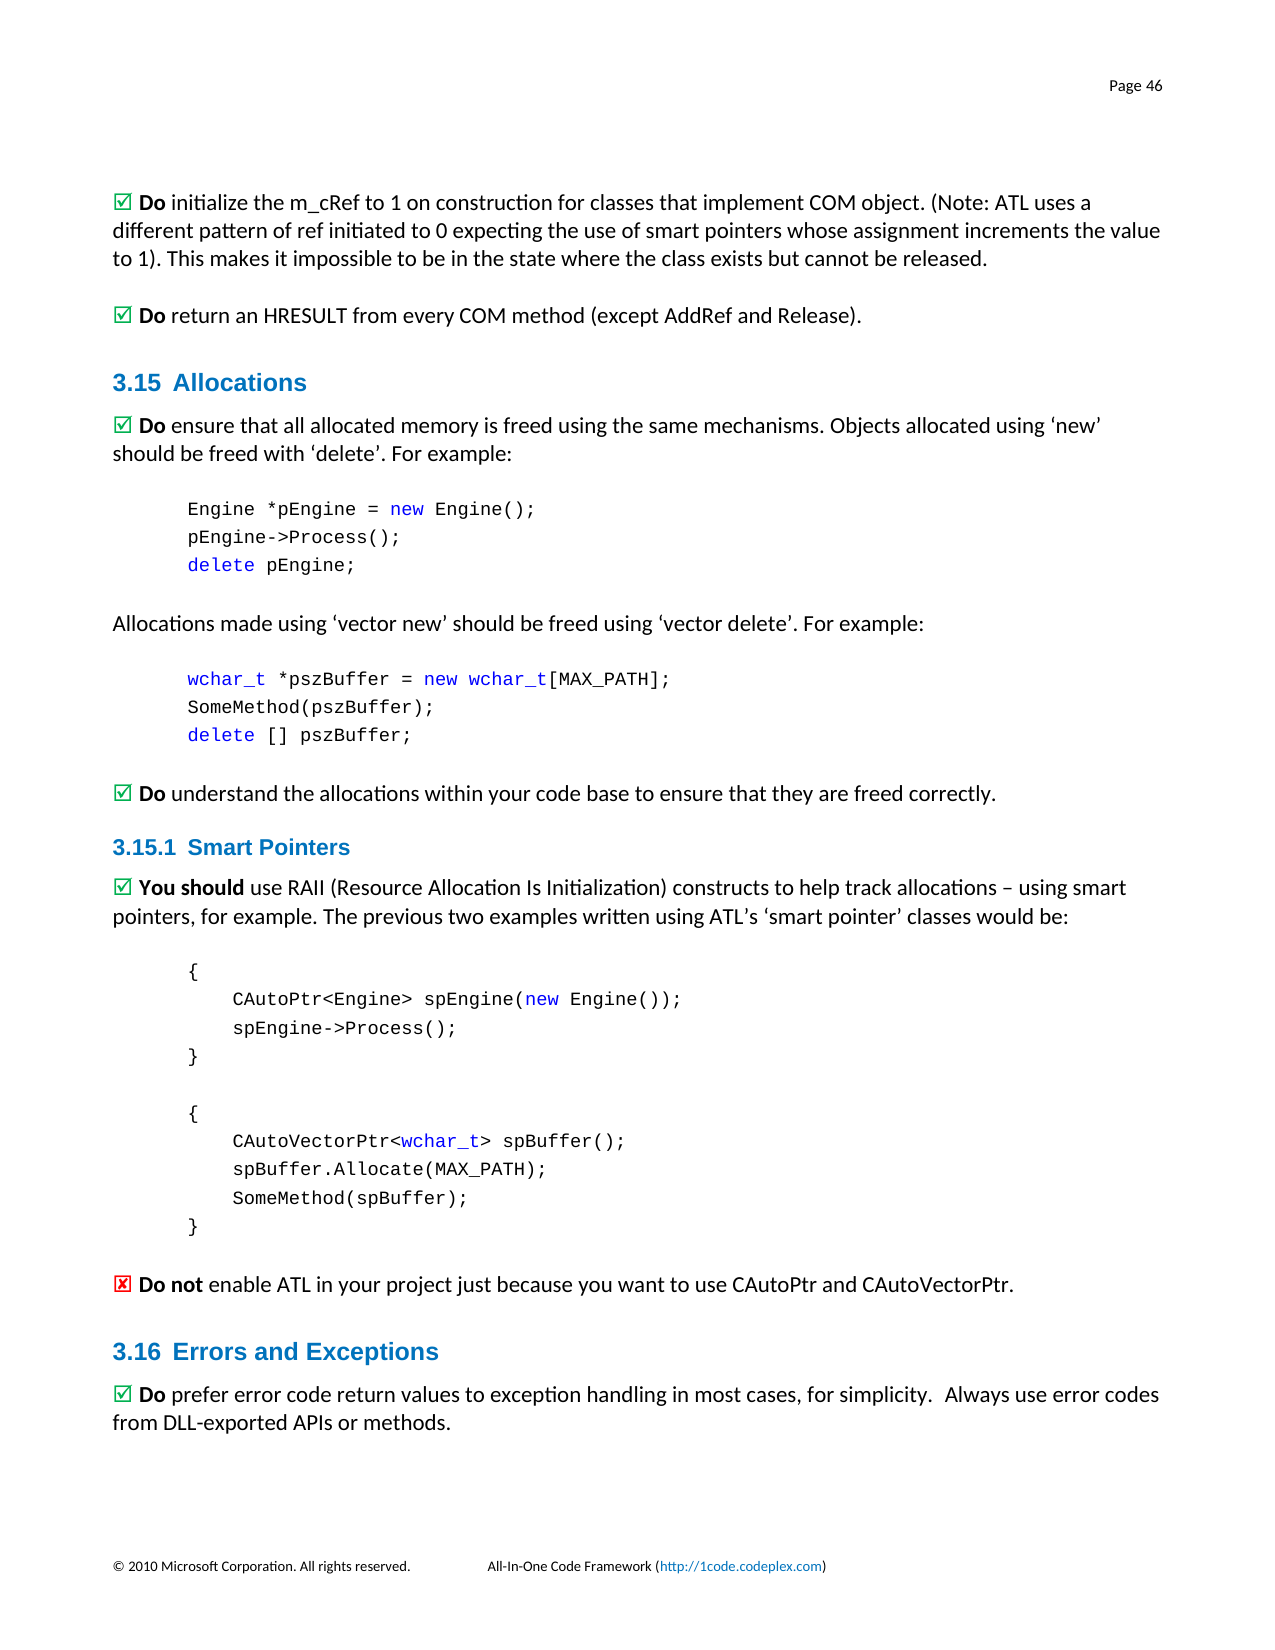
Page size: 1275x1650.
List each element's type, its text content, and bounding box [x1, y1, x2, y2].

text Engine *pEngine = new Engine(); [187, 496, 1162, 524]
text SomeMethod(pszBuffer); [187, 694, 1162, 722]
text Do ensure that all allocated memory is freed using the same mechanisms. Objects allocated using ‘new’ should be freed with ‘delete’. For example: [112, 411, 1162, 467]
text spEngine->Process(); [187, 1015, 1162, 1043]
text } [187, 1043, 1162, 1072]
text CAutoVectorPtr<wchar_t> spBuffer(); [187, 1128, 1162, 1157]
subtitle Errors and Exceptions [112, 1323, 1162, 1380]
text SomeMethod(spBuffer); [187, 1185, 1162, 1213]
text delete [] pszBuffer; [187, 722, 1162, 751]
text Allocations made using ‘vector new’ should be freed using ‘vector delete’. For example: [112, 609, 1162, 637]
text { [187, 958, 1162, 987]
text } [187, 1213, 1162, 1242]
text You should use RAII (Resource Allocation Is Initialization) constructs to help track allocations – using smart pointers, for example. The previous two examples written using ATL’s ‘smart pointer’ classes would be: [112, 873, 1162, 930]
text Do not enable ATL in your project just because you want to use CAutoPtr and CAutoVectorPtr. [112, 1270, 1162, 1298]
text spBuffer.Allocate(MAX_PATH); [187, 1157, 1162, 1185]
subtitle Smart Pointers [112, 832, 1162, 861]
subtitle Allocations [112, 354, 1162, 411]
text Do initialize the m_cRef to 1 on construction for classes that implement COM object. (Note: ATL uses a different pattern of ref initiated to 0 expecting the use of smart pointers whose assignment increments the value to 1). This makes it impossible to be in the state where the class exists but cannot be released. [112, 187, 1162, 272]
text delete pEngine; [187, 552, 1162, 581]
text wchar_t *pszBuffer = new wchar_t[MAX_PATH]; [187, 666, 1162, 694]
text Do understand the allocations within your code base to ensure that they are freed correctly. [112, 779, 1162, 807]
text Do prefer error code return values to exception handling in most cases, for simplicity. Always use error codes from DLL-exported APIs or methods. [112, 1380, 1162, 1437]
text { [187, 1100, 1162, 1128]
text CAutoPtr<Engine> spEngine(new Engine()); [187, 987, 1162, 1015]
text pEngine->Process(); [187, 524, 1162, 552]
text Do return an HRESULT from every COM method (except AddRef and Release). [112, 301, 1162, 329]
